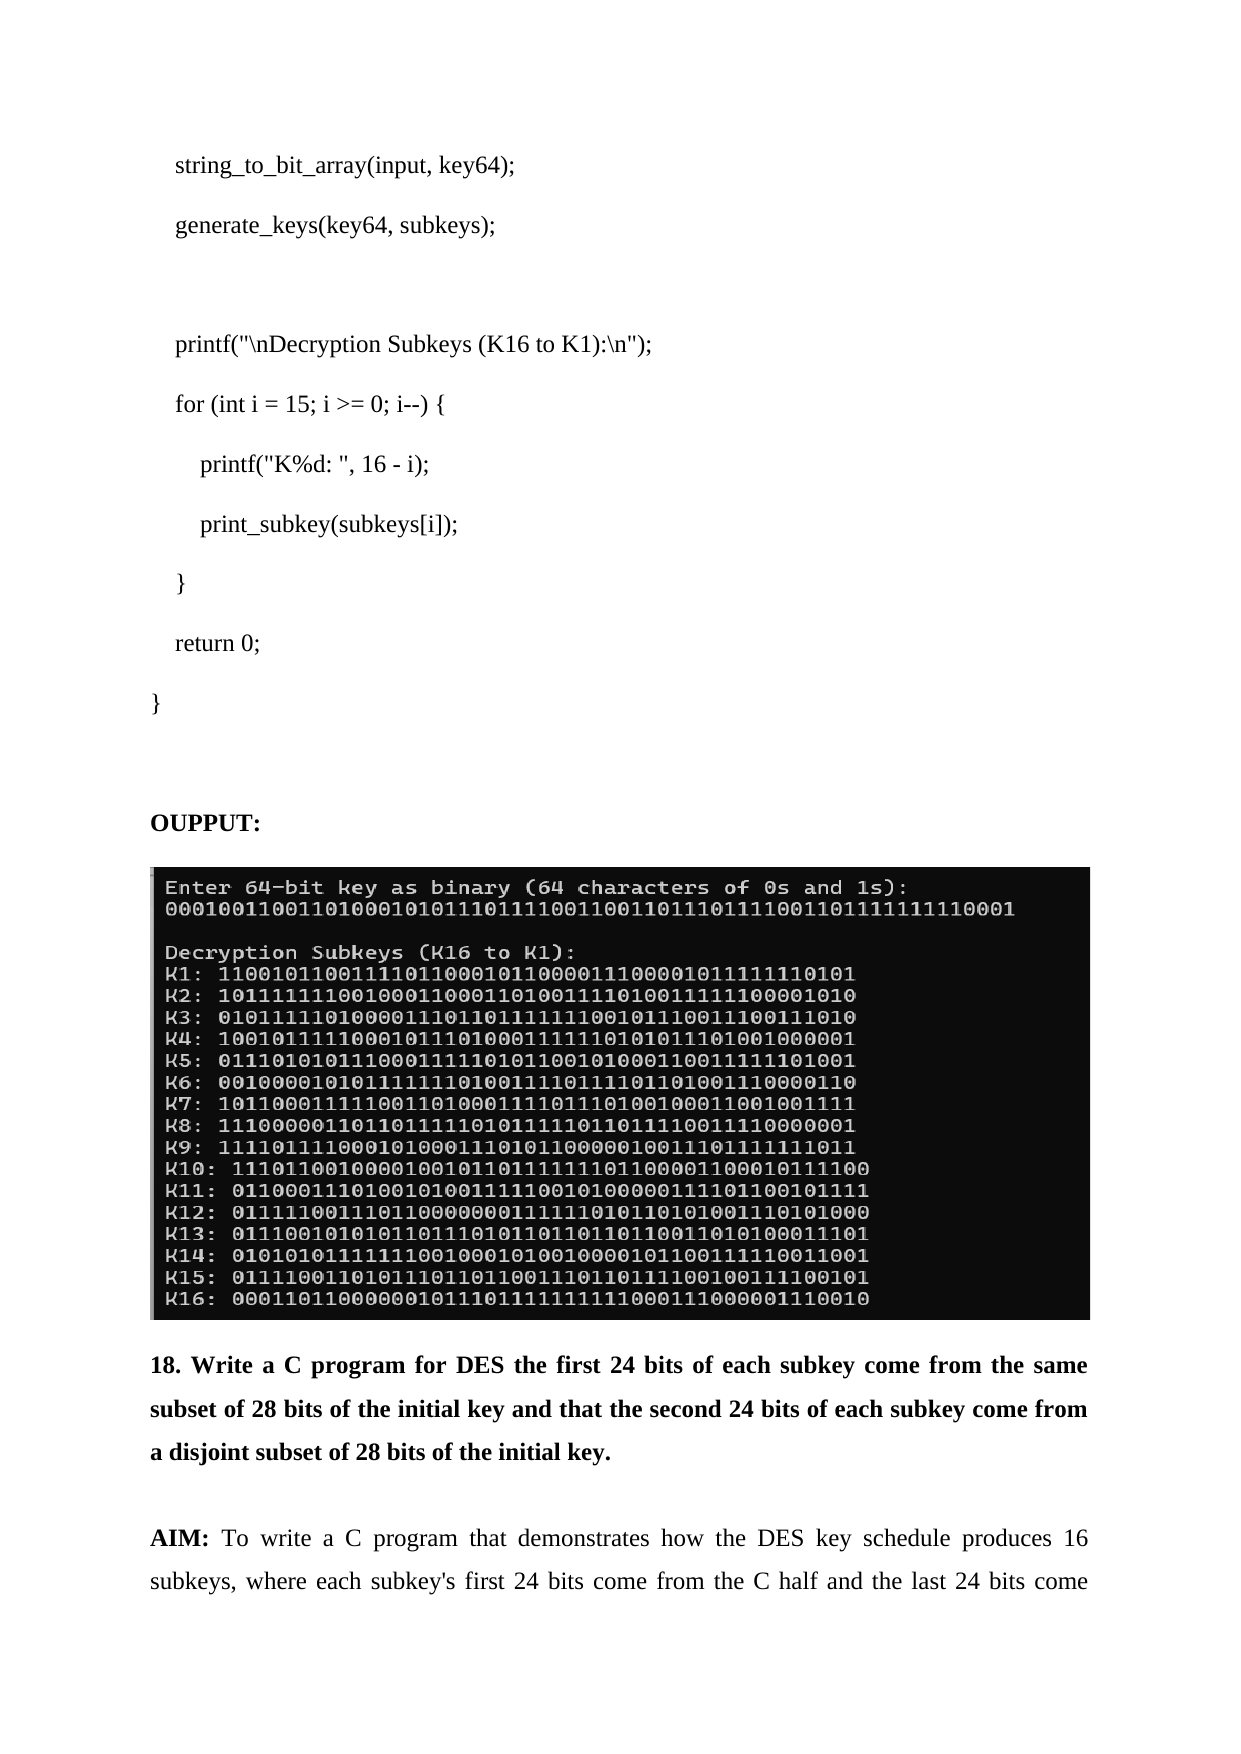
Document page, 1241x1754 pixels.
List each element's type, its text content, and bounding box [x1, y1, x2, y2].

text printf("K%d: ", 16 - i); [150, 449, 1090, 478]
text string_to_bit_array(input, key64); [150, 150, 1090, 179]
picture [150, 867, 1091, 1320]
text } [150, 688, 1090, 717]
text return 0; [150, 628, 1090, 657]
text 18. Write a C program for DES the first 24 bits of each subkey come from the same subset of 28 bits of the initial key and that the second 24 bits of each subkey come from a disjoint subset of 28 bits of the initial key. [150, 1351, 1090, 1466]
text } [150, 568, 1090, 597]
text printf("\nDecryption Subkeys (K16 to K1):\n"); [150, 329, 1090, 358]
text for (int i = 15; i >= 0; i--) { [150, 389, 1090, 418]
text generate_keys(key64, subkeys); [150, 210, 1090, 238]
text print_subkey(subkeys[i]); [150, 509, 1090, 537]
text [150, 1523, 1090, 1595]
text OUPPUT: [150, 808, 1090, 836]
